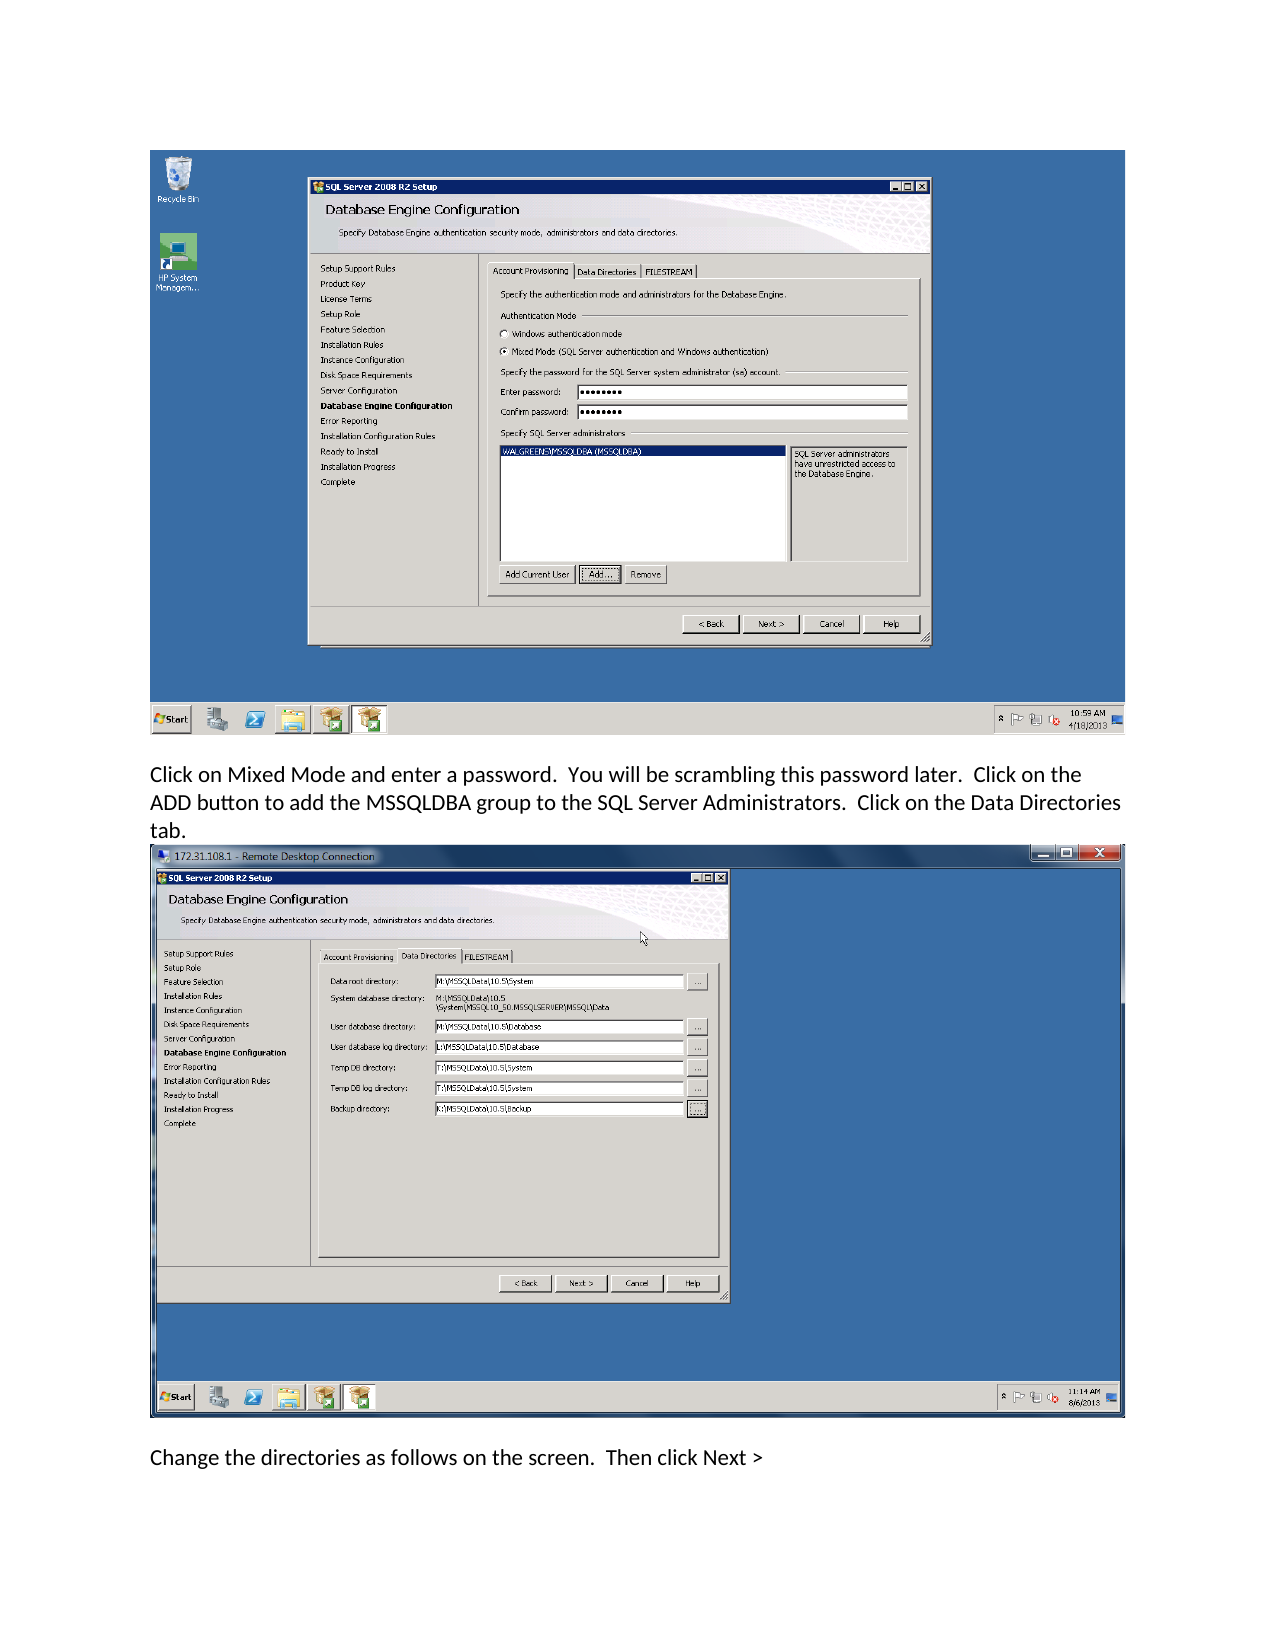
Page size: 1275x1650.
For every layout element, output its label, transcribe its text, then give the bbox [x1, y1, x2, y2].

text Click on Mixed Mode and enter a password. You will be scrambling this password later. Click on the ADD button to add the MSSQLDBA group to the SQL Server Administrators. Click on the Data Directories tab. [150, 760, 1125, 844]
text Change the directories as follows on the screen. Then click Next > [150, 1443, 1125, 1471]
picture [150, 150, 1125, 735]
picture [150, 844, 1125, 1418]
